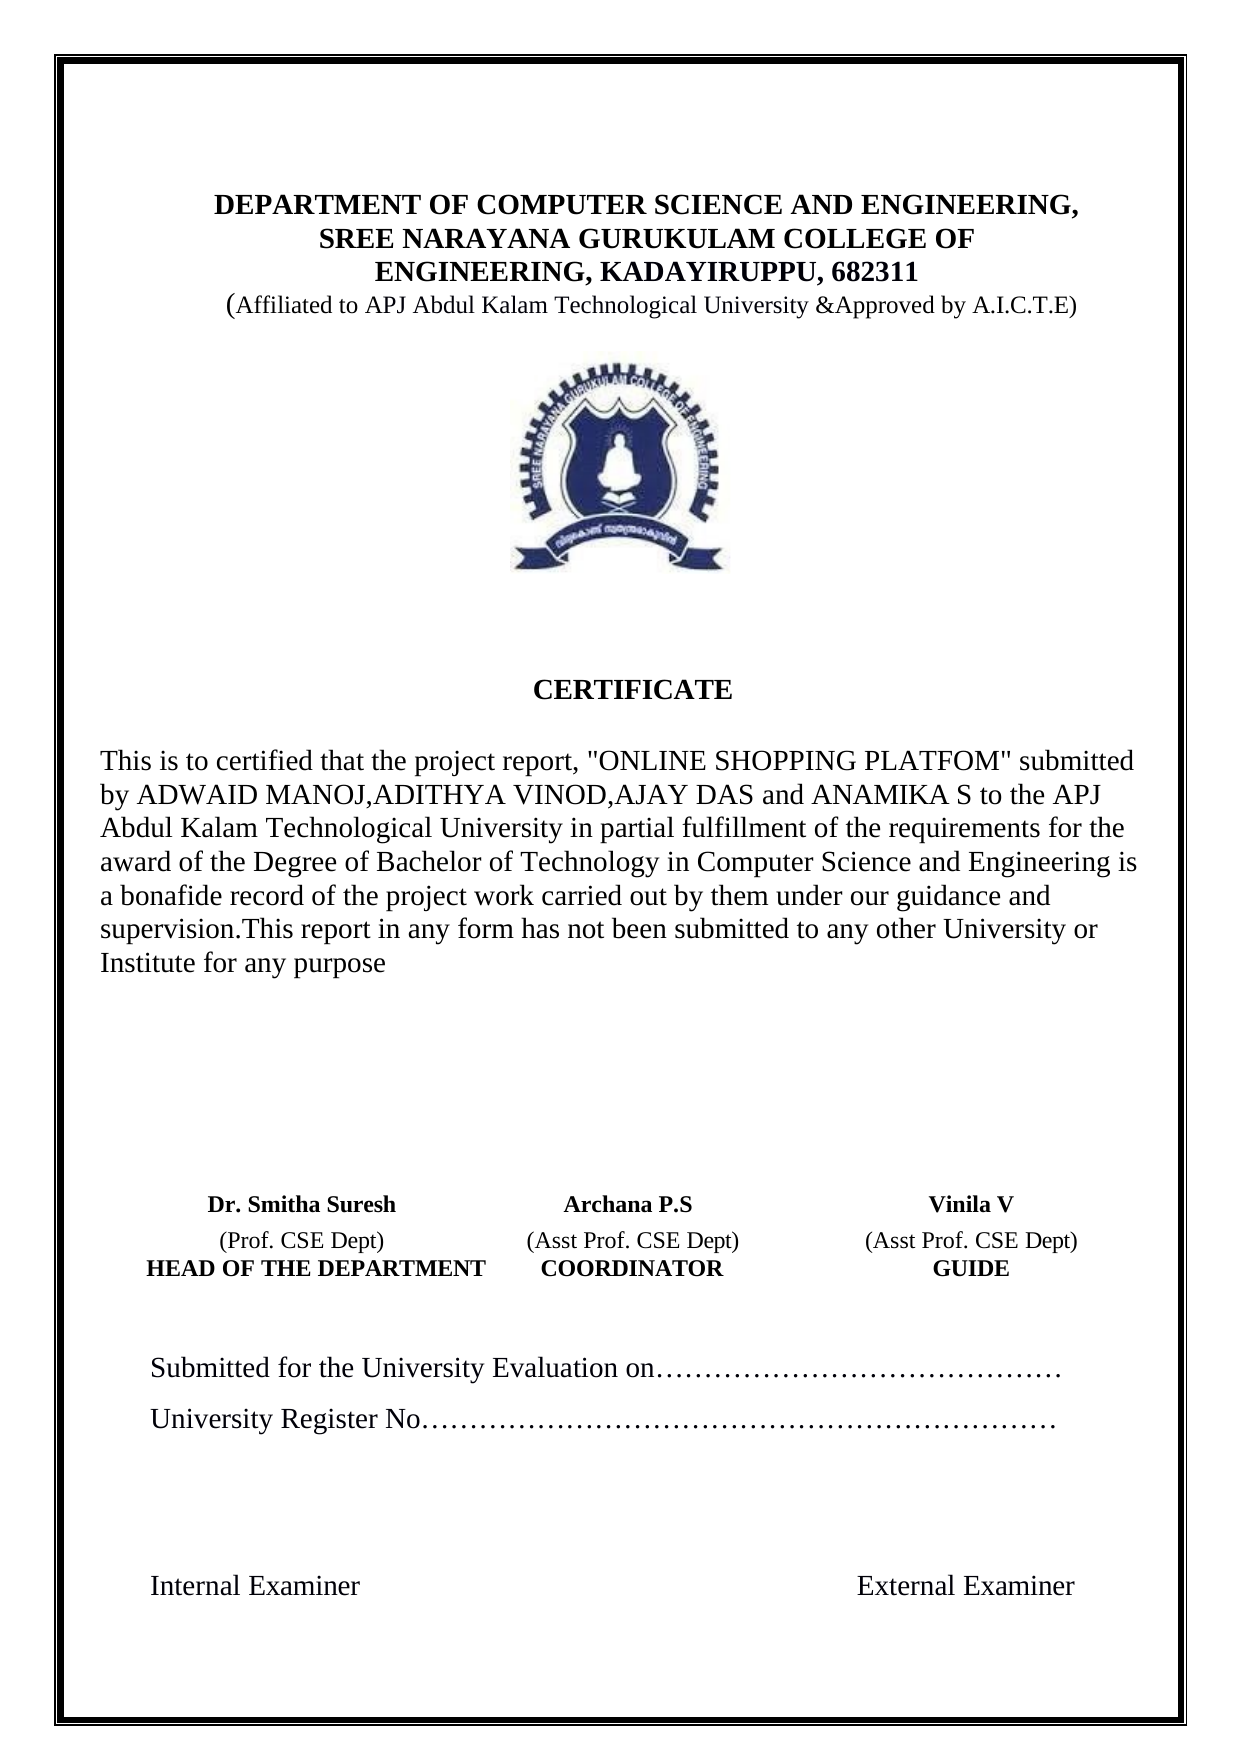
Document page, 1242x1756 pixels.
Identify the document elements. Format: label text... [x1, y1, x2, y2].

table_header Dr. Smitha Suresh [141, 1191, 506, 1223]
text DEPARTMENT OF COMPUTER SCIENCE AND ENGINEERING, SREE NARAYANA GURUKULAM COLLEGE OF ENGINEERING, KADAYIRUPPU, 682311 [207, 187, 1086, 288]
table_cell HEAD OF THE DEPARTMENT [141, 1256, 506, 1283]
table_cell (Asst Prof. CSE Dept) [506, 1223, 802, 1256]
text (Affiliated to APJ Abdul Kalam Technological University &Approved by A.I.C.T.E) [213, 288, 1090, 320]
table_cell (Asst Prof. CSE Dept) [802, 1223, 1083, 1256]
table_cell (Prof. CSE Dept) [141, 1223, 506, 1256]
picture [510, 351, 731, 574]
text This is to certified that the project report, "ONLINE SHOPPING PLATFOM" submitted by ADWAID MANOJ,ADITHYA VINOD,AJAY DAS and ANAMIKA S to the APJ Abdul Kalam Technological University in partial fulfillment of the requirements for the award of the Degree of Bachelor of Technology in Computer Science and Engineering is a bonafide record of the project work carried out by them under our guidance and supervision.This report in any form has not been submitted to any other University or Institute for any purpose [100, 743, 1138, 978]
table_header Archana P.S [506, 1191, 802, 1223]
table_cell COORDINATOR [506, 1256, 802, 1283]
table_header Vinila V [802, 1191, 1083, 1223]
text Submitted for the University Evaluation on…………………………………… University Register No………………………………………………………… [150, 1350, 1138, 1434]
text Internal Examiner External Examiner [150, 1568, 1138, 1602]
table_cell GUIDE [802, 1256, 1083, 1283]
subtitle CERTIFICATE [176, 672, 1090, 706]
